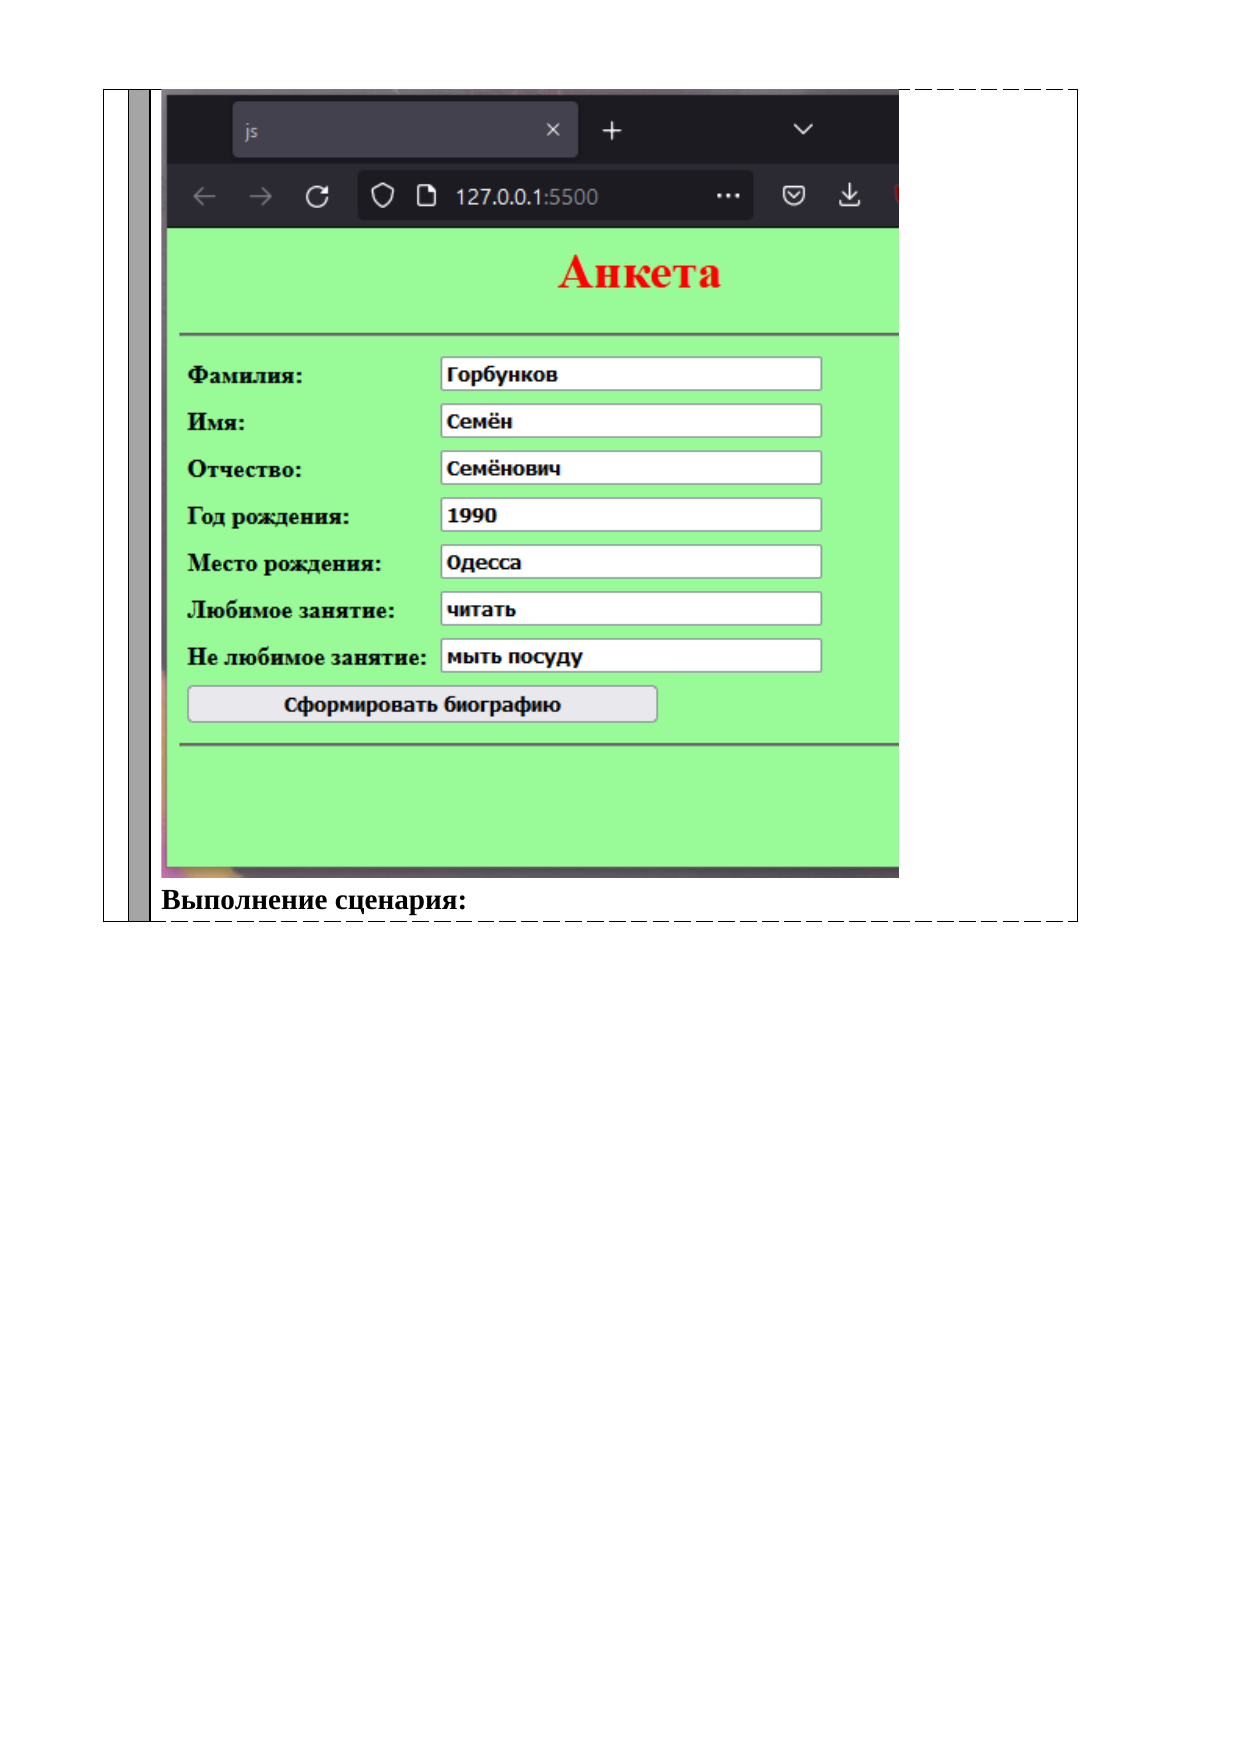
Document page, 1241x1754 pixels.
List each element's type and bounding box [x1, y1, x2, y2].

picture [161, 89, 899, 878]
table_cell [151, 89, 1077, 921]
table_cell [129, 90, 149, 921]
